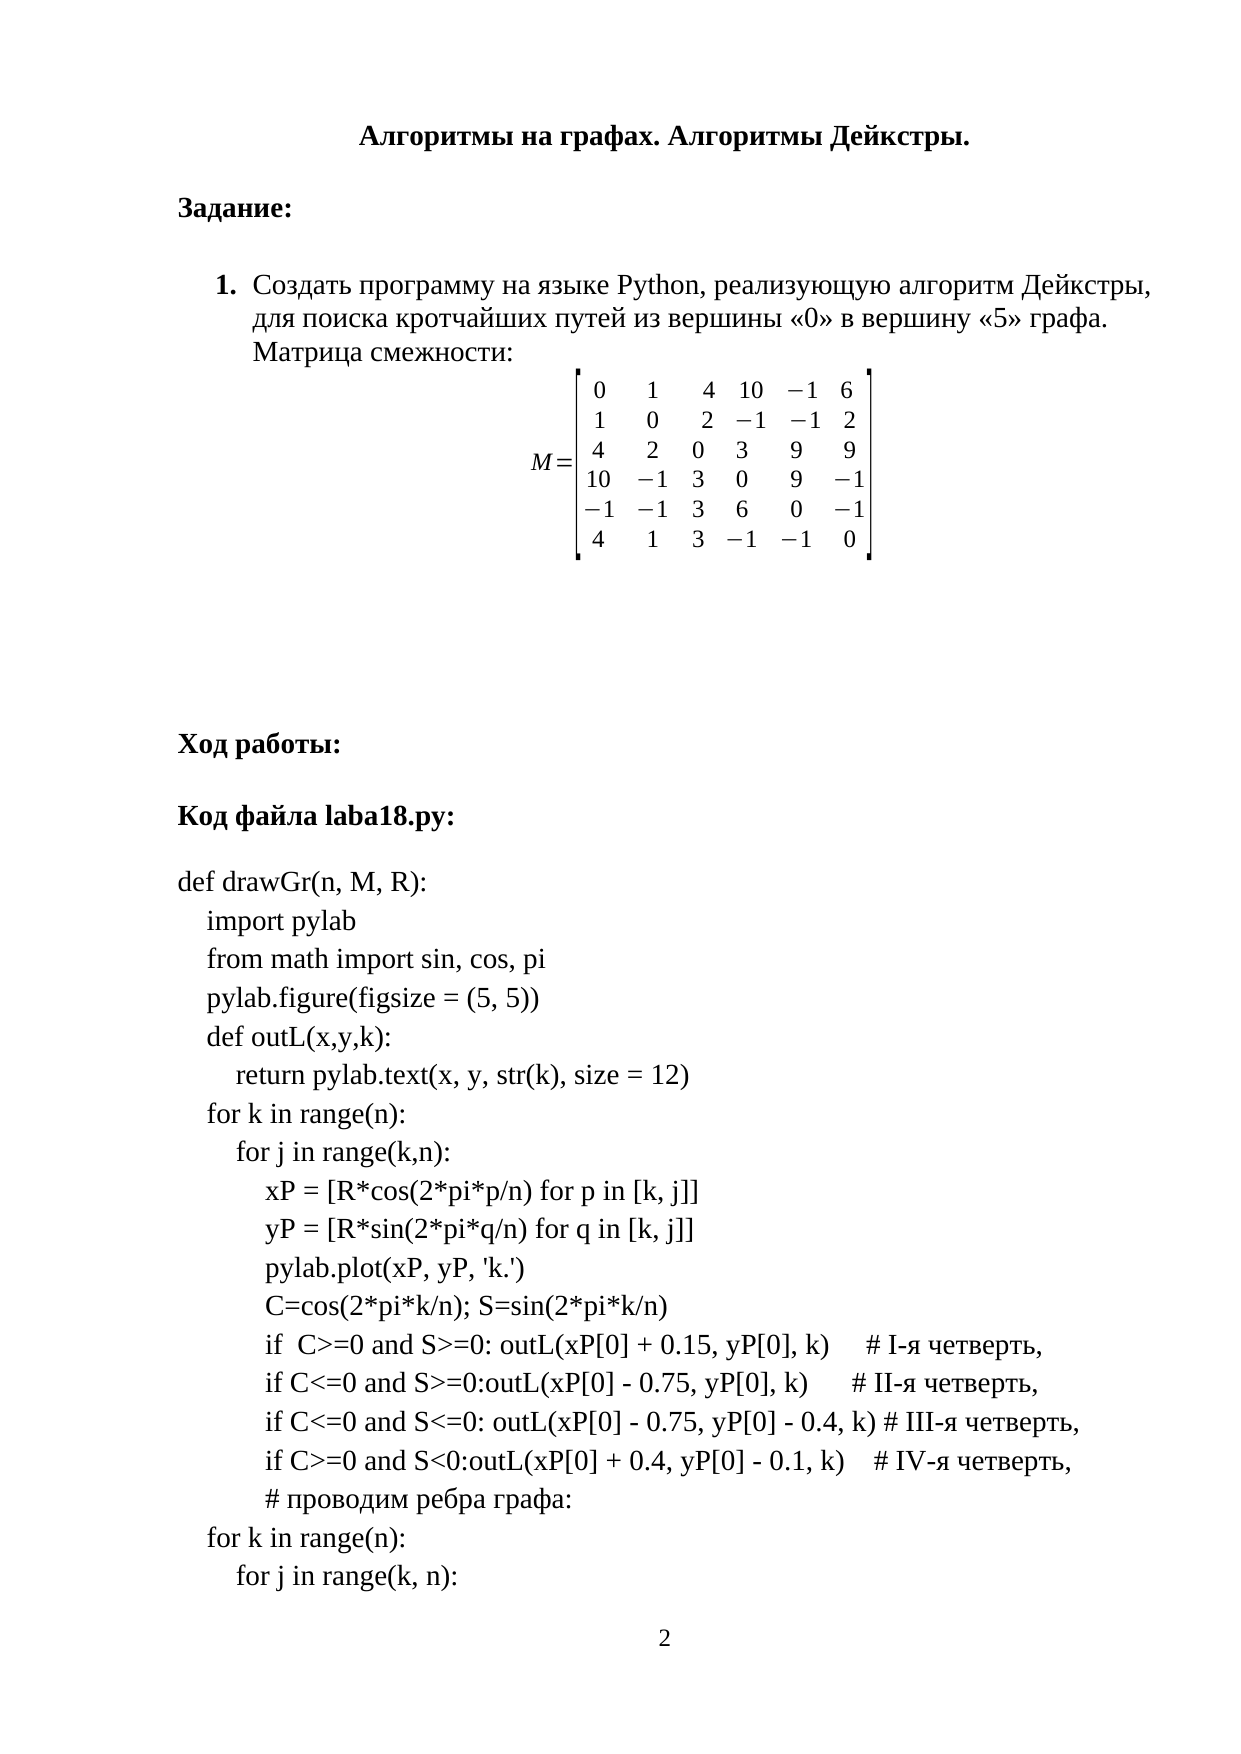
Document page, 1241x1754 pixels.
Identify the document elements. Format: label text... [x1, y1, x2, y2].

text from math import sin, cos, pi [177, 942, 1152, 975]
text if C>=0 and S<0:outL(xP[0] + 0.4, yP[0] - 0.1, k) # IV-я четверть, [177, 1443, 1152, 1476]
text pylab.figure(figsize = (5, 5)) [177, 980, 1152, 1014]
text Ход работы: [177, 726, 1152, 759]
text if C>=0 and S>=0: outL(xP[0] + 0.15, yP[0], k) # I-я четверть, [177, 1327, 1152, 1361]
text if C<=0 and S>=0:outL(xP[0] - 0.75, yP[0], k) # II-я четверть, [177, 1366, 1152, 1399]
text def drawGr(n, M, R): [177, 864, 1152, 898]
text for k in range(n): [177, 1096, 1152, 1129]
list Создать программу на языке Python, реализующую алгоритм Дейкстры, для поиска кротчайших путей из вершины «0» в вершину «5» графа. Матрица смежности: [215, 267, 1152, 367]
text return pylab.text(x, y, str(k), size = 12) [177, 1057, 1152, 1091]
text for k in range(n): [177, 1520, 1152, 1553]
text # проводим ребра графа: [177, 1481, 1152, 1515]
text pylab.plot(xP, yP, 'k.') [177, 1250, 1152, 1283]
text def outL(x,y,k): [177, 1019, 1152, 1052]
text import pylab [177, 903, 1152, 937]
text Алгоритмы на графах. Алгоритмы Дейкстры. [177, 118, 1152, 152]
text yP = [R*sin(2*pi*q/n) for q in [k, j]] [177, 1211, 1152, 1245]
text C=cos(2*pi*k/n); S=sin(2*pi*k/n) [177, 1288, 1152, 1322]
text Код файла labа18.py: [177, 798, 1152, 832]
text if C<=0 and S<=0: outL(xP[0] - 0.75, yP[0] - 0.4, k) # III-я четверть, [177, 1404, 1152, 1438]
text xP = [R*cos(2*pi*p/n) for p in [k, j]] [177, 1173, 1152, 1206]
text for j in range(k,n): [177, 1134, 1152, 1168]
text for j in range(k, n): [177, 1558, 1152, 1592]
text Задание: [177, 190, 1152, 223]
